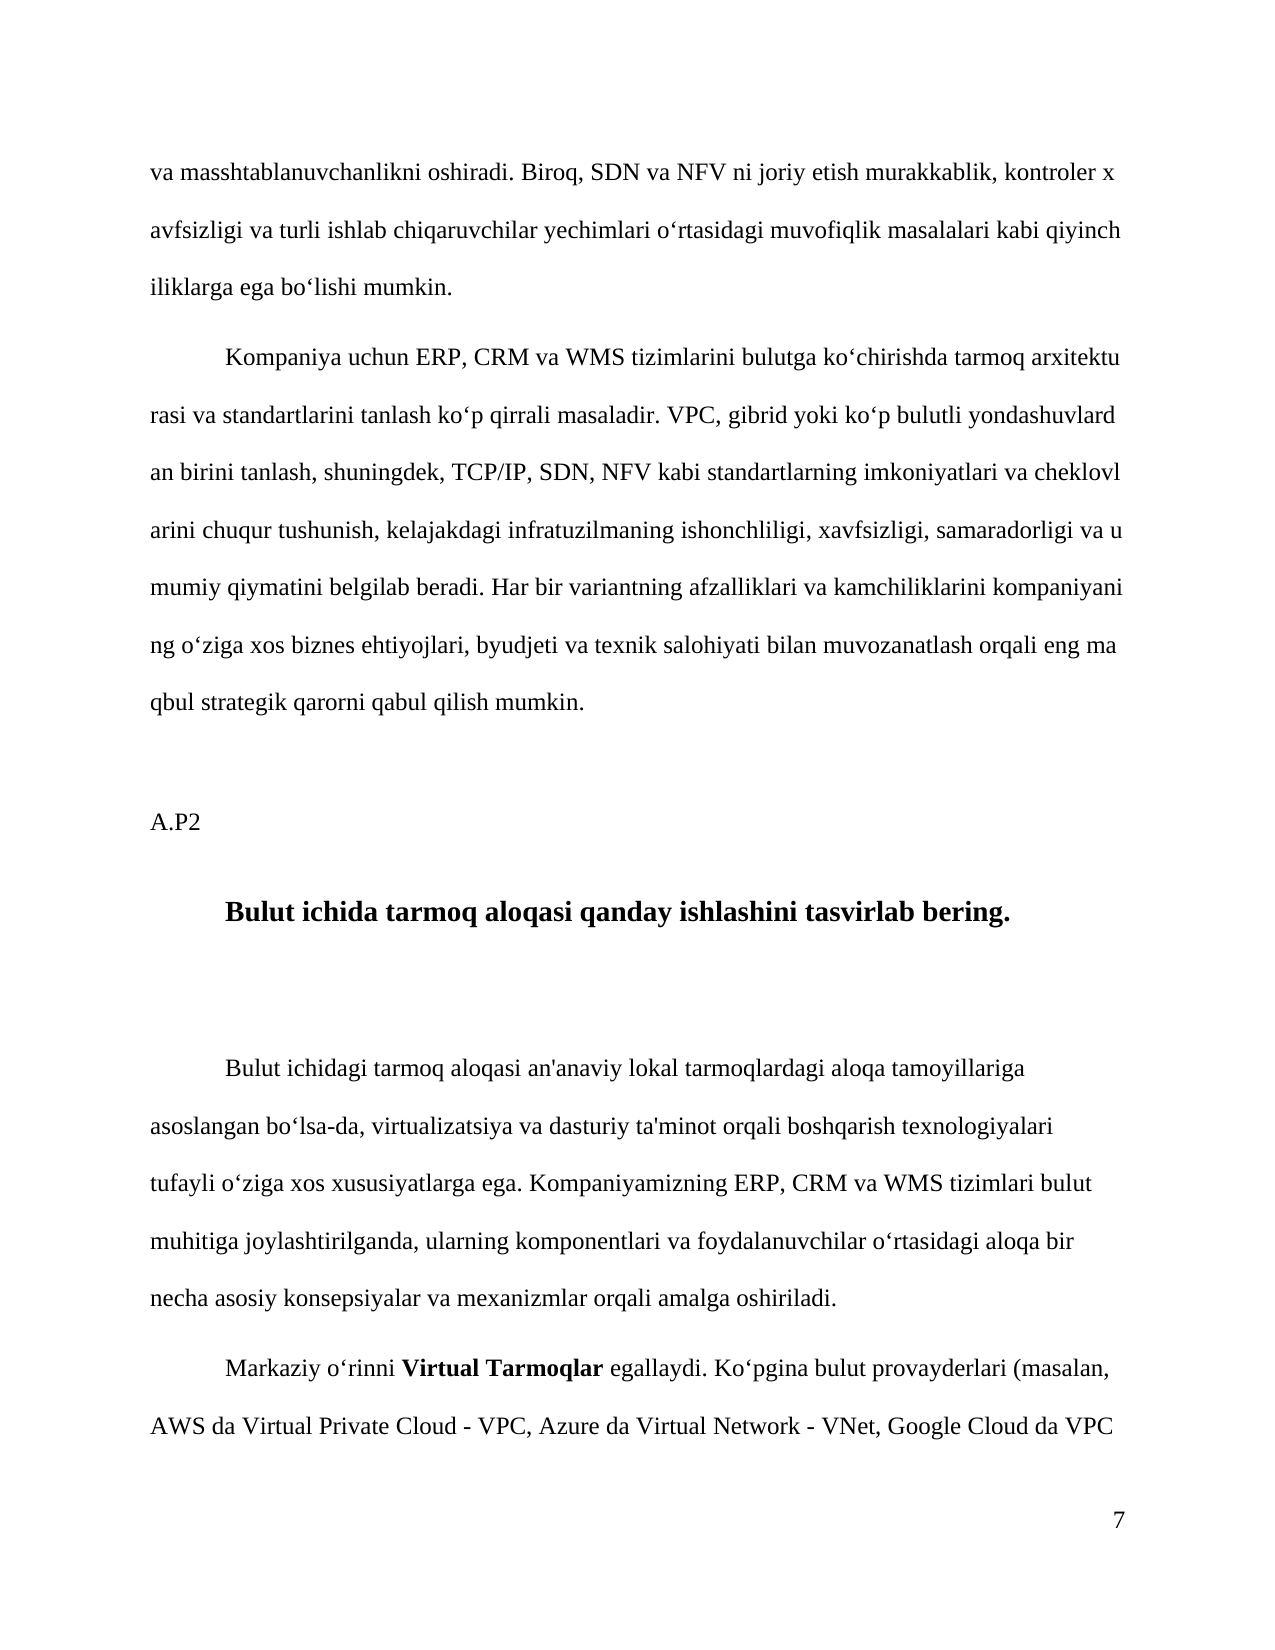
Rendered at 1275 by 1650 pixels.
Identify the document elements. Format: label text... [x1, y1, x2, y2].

text Kompaniya uchun ERP, CRM va WMS tizimlarini bulutga ko‘chirishda tarmoq arxitekturasi va standartlarini tanlash ko‘p qirrali masaladir. VPC, gibrid yoki ko‘p bulutli yondashuvlardan birini tanlash, shuningdek, TCP/IP, SDN, NFV kabi standartlarning imkoniyatlari va cheklovlarini chuqur tushunish, kelajakdagi infratuzilmaning ishonchliligi, xavfsizligi, samaradorligi va umumiy qiymatini belgilab beradi. Har bir variantning afzalliklari va kamchiliklarini kompaniyaning o‘ziga xos biznes ehtiyojlari, byudjeti va texnik salohiyati bilan muvozanatlash orqali eng maqbul strategik qarorni qabul qilish mumkin. [150, 342, 1125, 716]
text Bulut ichida tarmoq aloqasi qanday ishlashini tasvirlab bering. [150, 894, 1125, 928]
text Bulut ichidagi tarmoq aloqasi an'anaviy lokal tarmoqlardagi aloqa tamoyillariga asoslangan bo‘lsa-da, virtualizatsiya va dasturiy ta'minot orqali boshqarish texnologiyalari tufayli o‘ziga xos xususiyatlarga ega. Kompaniyamizning ERP, CRM va WMS tizimlari bulut muhitiga joylashtirilganda, ularning komponentlari va foydalanuvchilar o‘rtasidagi aloqa bir necha asosiy konsepsiyalar va mexanizmlar orqali amalga oshiriladi. [150, 1053, 1125, 1312]
text A.P2 [150, 807, 1125, 836]
